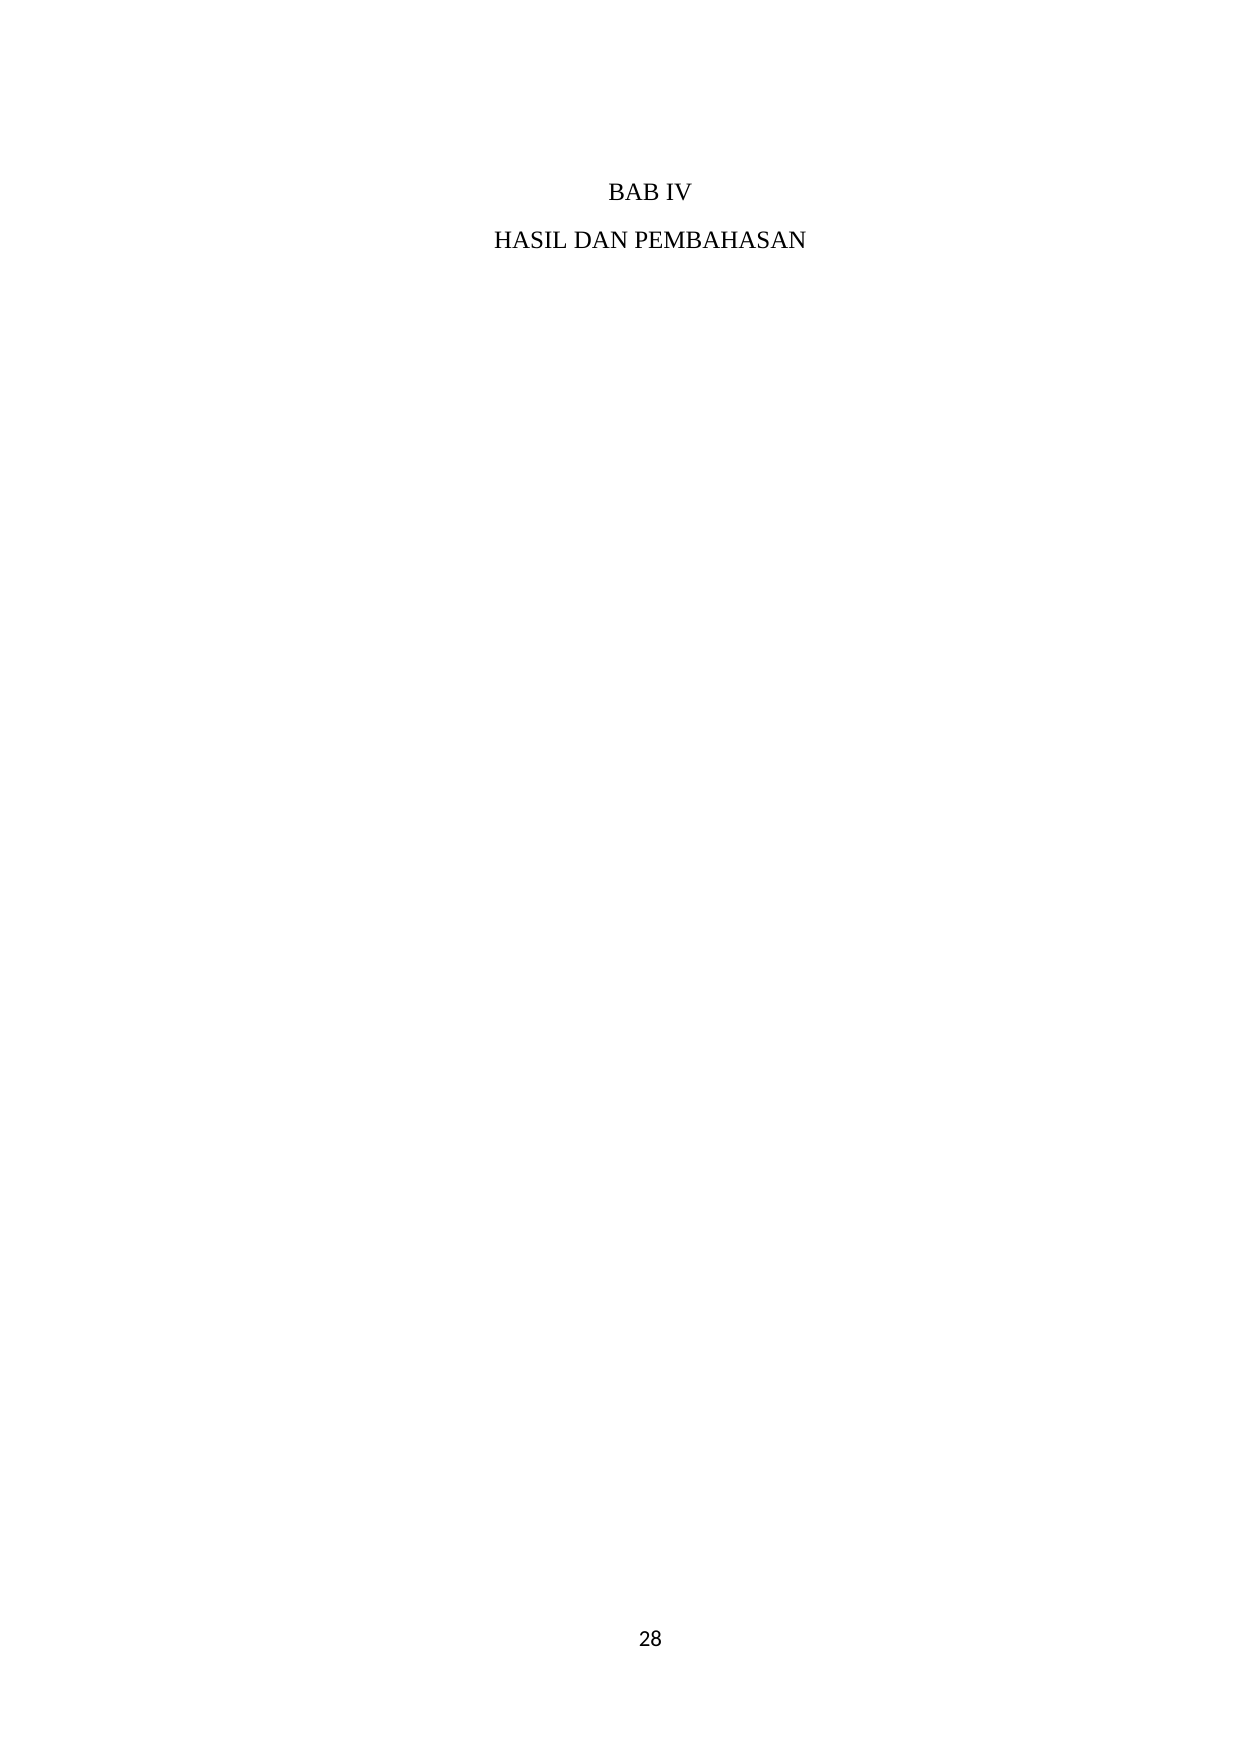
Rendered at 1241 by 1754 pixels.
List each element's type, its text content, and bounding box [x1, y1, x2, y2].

text BAB IV [237, 177, 1063, 206]
text HASIL DAN PEMBAHASAN [237, 225, 1063, 253]
